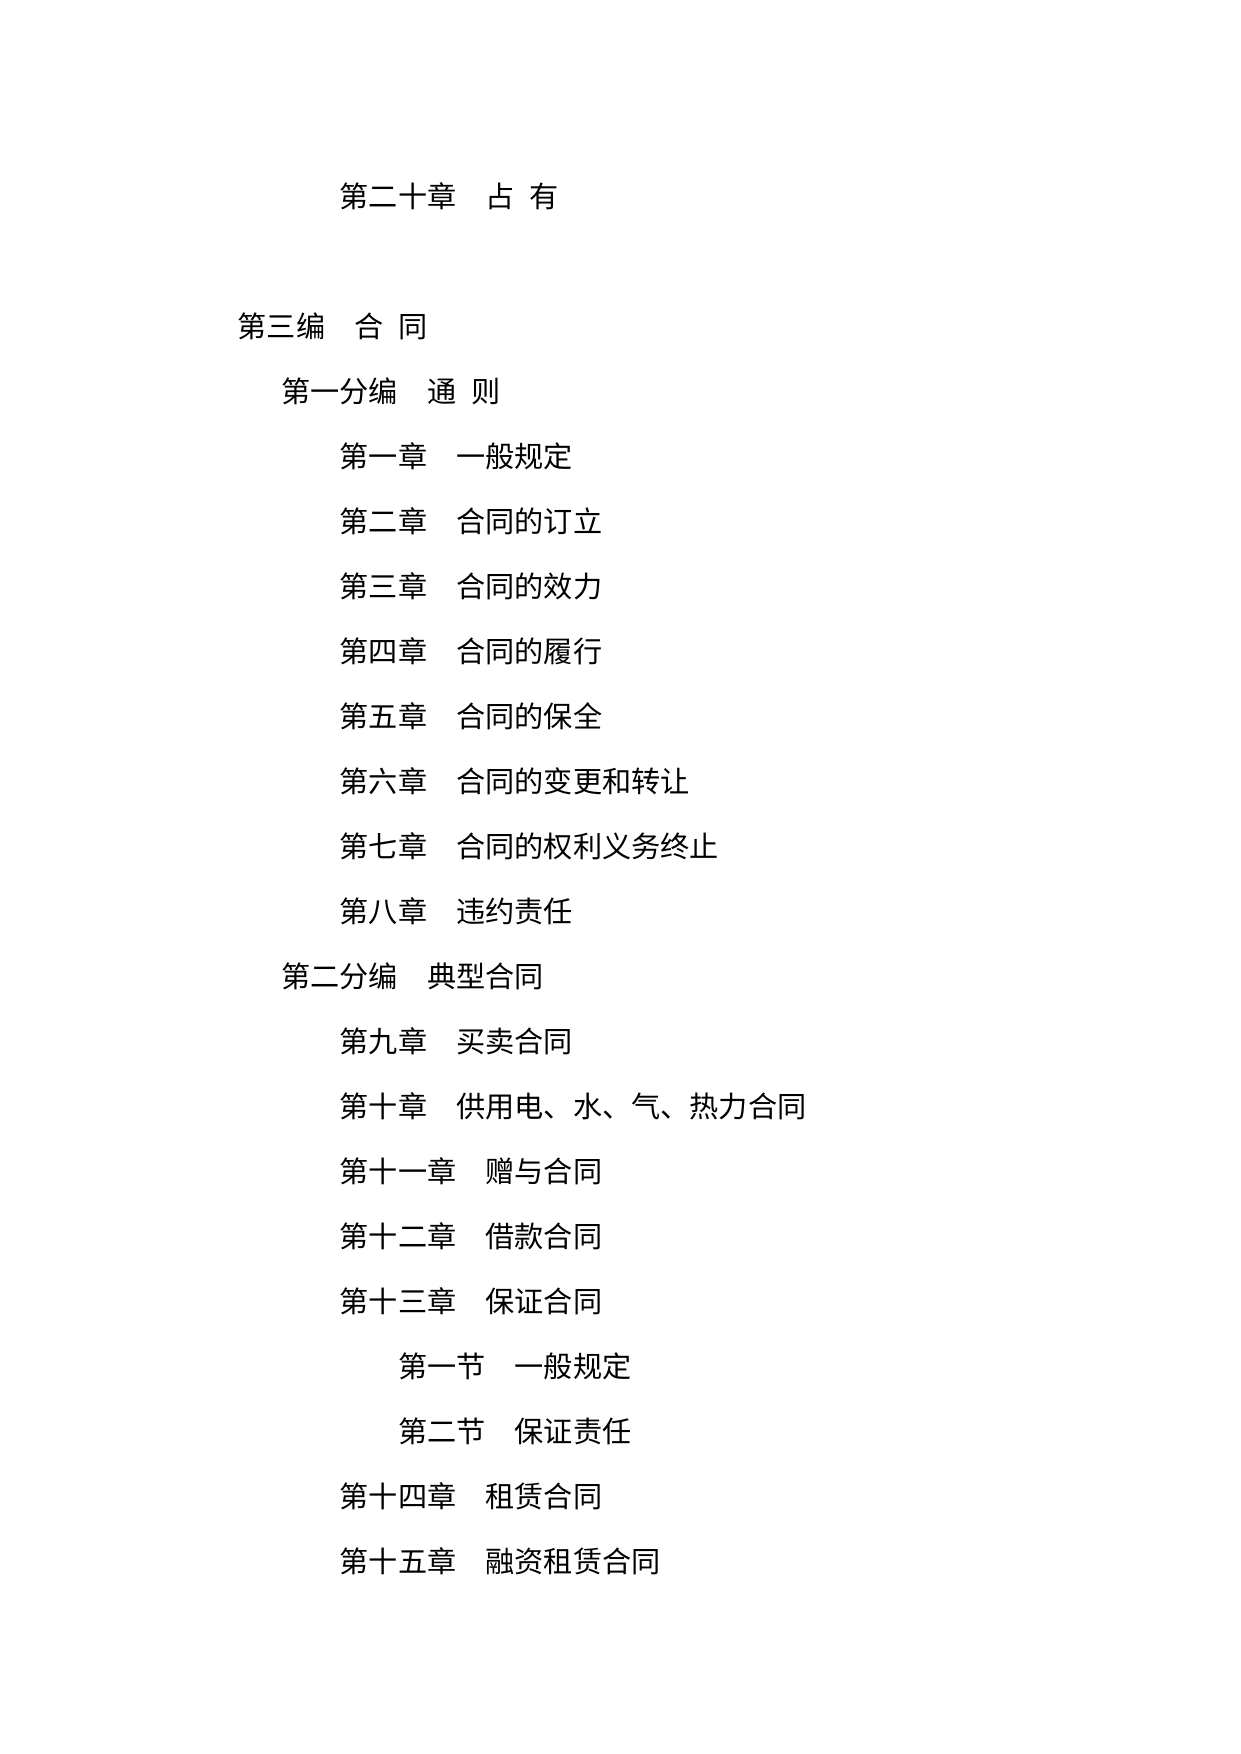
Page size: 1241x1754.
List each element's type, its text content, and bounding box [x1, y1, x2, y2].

text 第一章 一般规定 [187, 422, 1053, 487]
text 第二章 合同的订立 [187, 487, 1053, 552]
text 第三编 合 同 [187, 292, 1053, 357]
text 第一节 一般规定 [187, 1332, 1053, 1397]
text 第二节 保证责任 [187, 1397, 1053, 1462]
text 第四章 合同的履行 [187, 617, 1053, 682]
text 第十二章 借款合同 [187, 1202, 1053, 1267]
text 第三章 合同的效力 [187, 552, 1053, 617]
text 第八章 违约责任 [187, 877, 1053, 942]
text 第九章 买卖合同 [187, 1007, 1053, 1072]
text 第五章 合同的保全 [187, 682, 1053, 747]
text 第十章 供用电、水、气、热力合同 [187, 1072, 1053, 1137]
text 第七章 合同的权利义务终止 [187, 812, 1053, 877]
text 第十五章 融资租赁合同 [187, 1527, 1053, 1592]
text 第二十章 占 有 [187, 162, 1053, 227]
text 第六章 合同的变更和转让 [187, 747, 1053, 812]
text 第十四章 租赁合同 [187, 1462, 1053, 1527]
text 第一分编 通 则 [187, 357, 1053, 422]
text 第二分编 典型合同 [187, 942, 1053, 1007]
text 第十一章 赠与合同 [187, 1137, 1053, 1202]
text 第十三章 保证合同 [187, 1267, 1053, 1332]
